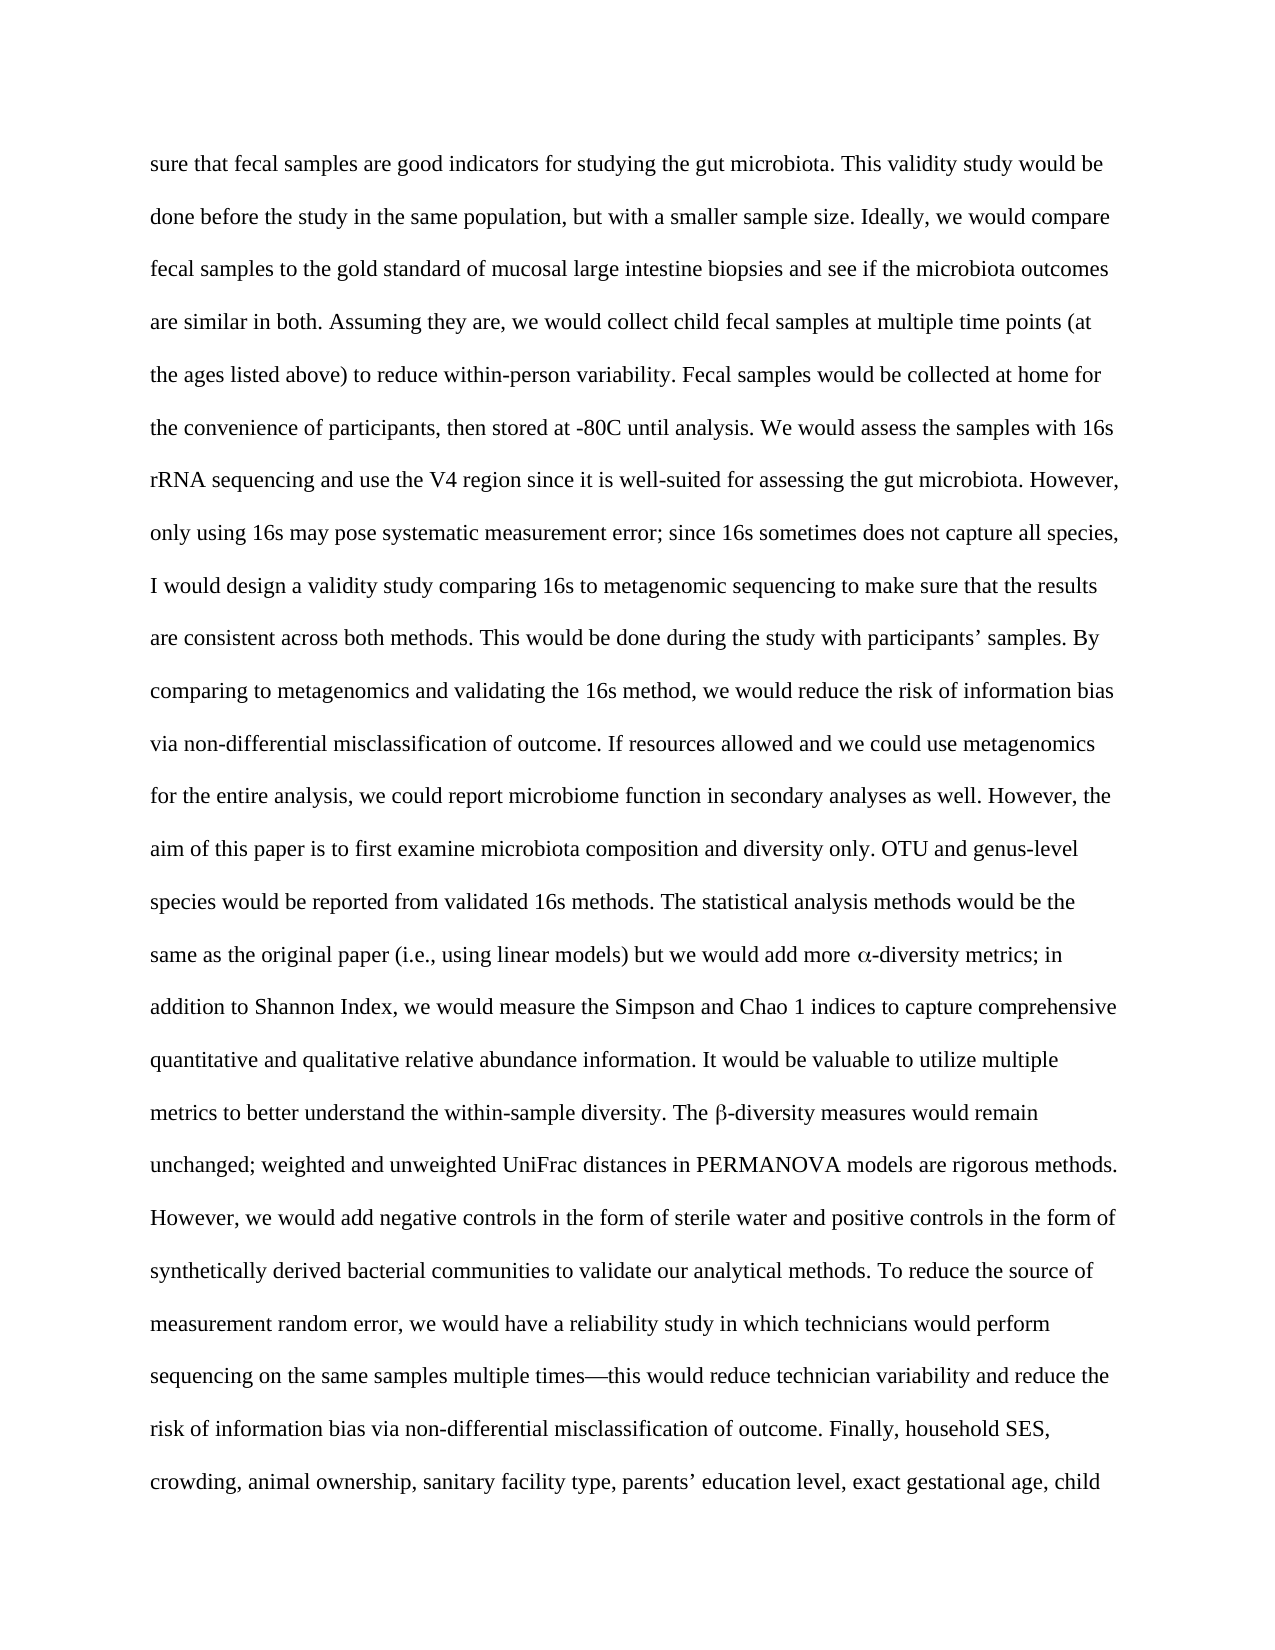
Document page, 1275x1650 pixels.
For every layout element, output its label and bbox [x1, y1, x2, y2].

list [112, 150, 1125, 1494]
